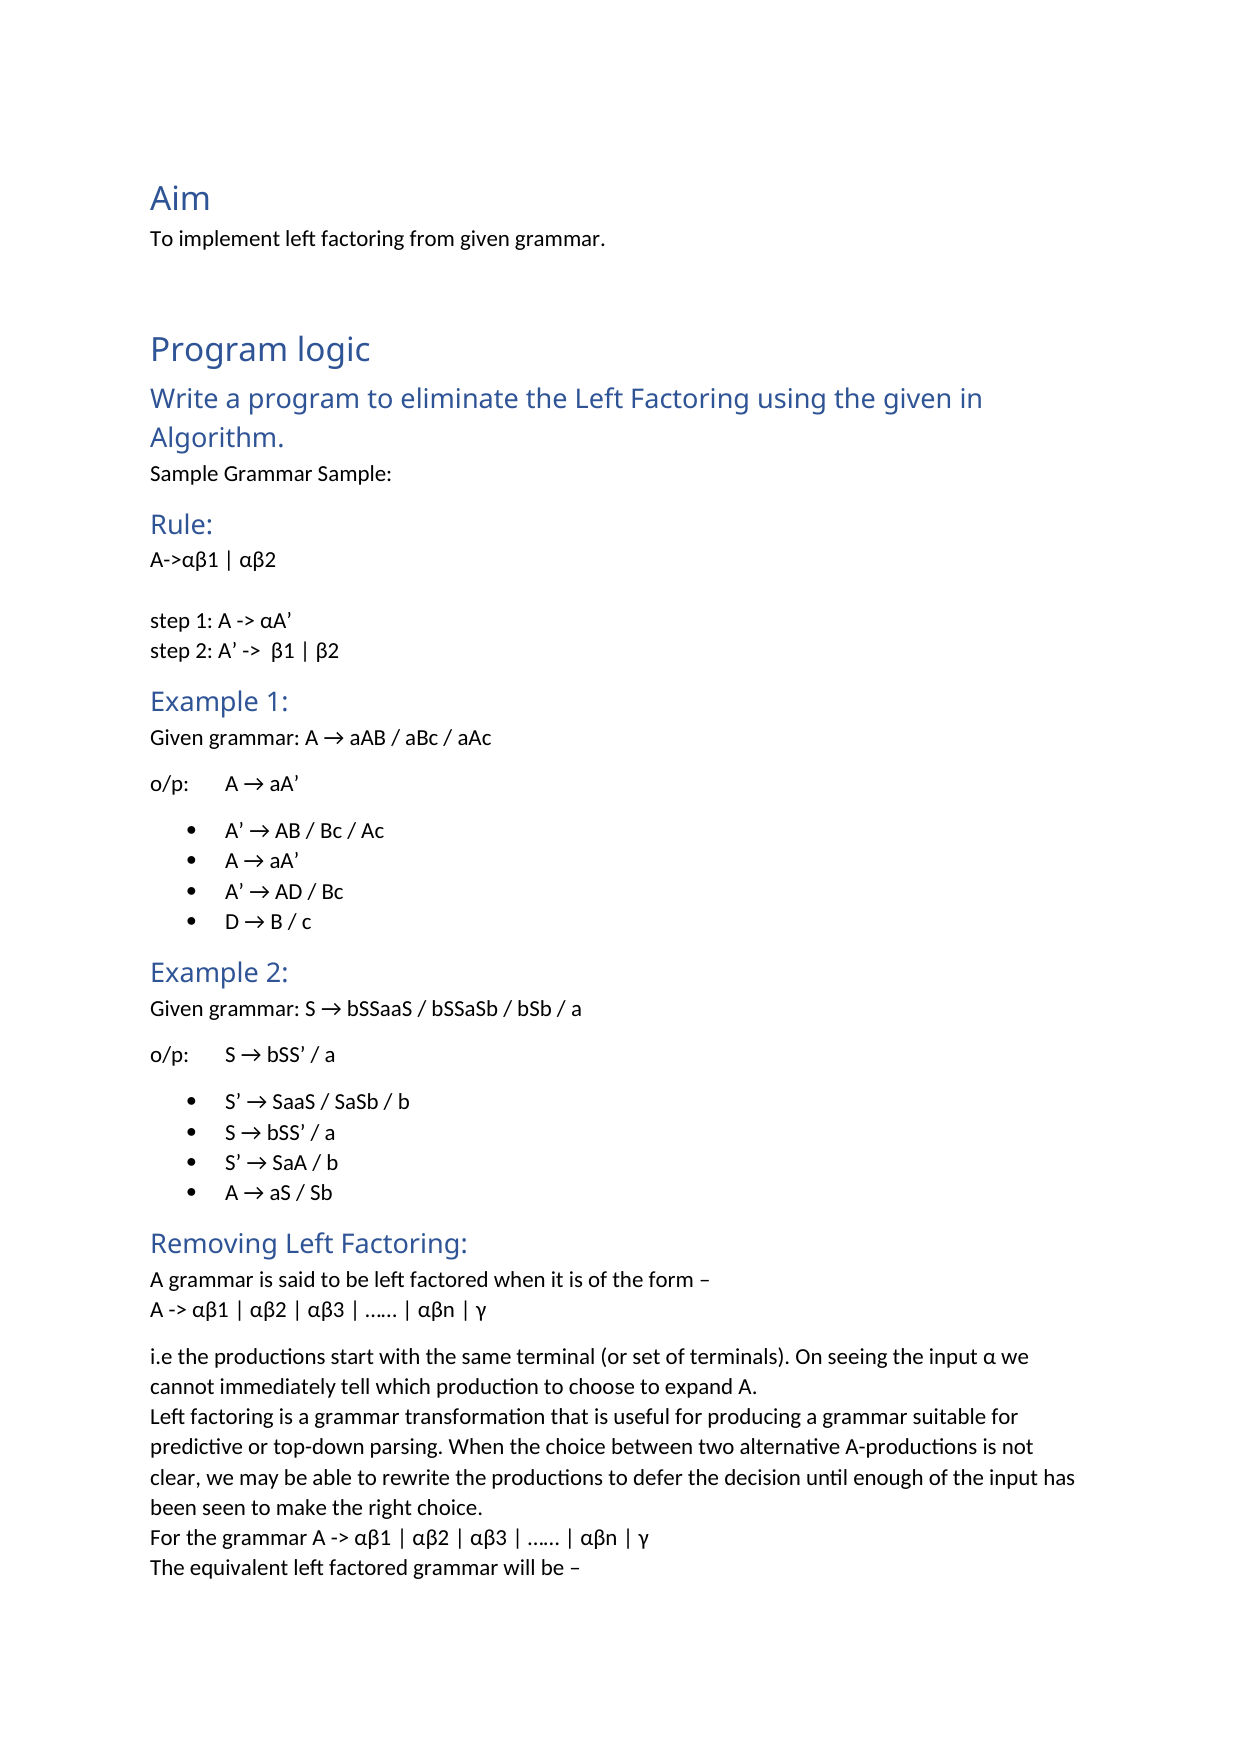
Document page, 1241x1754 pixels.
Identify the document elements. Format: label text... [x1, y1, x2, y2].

subtitle Rule: [150, 506, 1090, 542]
text A grammar is said to be left factored when it is of the form – A -> αβ1 | αβ2 | αβ3 | …… | αβn | γ [150, 1265, 1090, 1323]
subtitle Removing Left Factoring: [150, 1225, 1090, 1262]
subtitle Example 1: [150, 683, 1090, 720]
subtitle Program logic [150, 326, 1090, 371]
list A → aS / Sb [187, 1178, 1090, 1206]
list D → B / c [187, 907, 1090, 935]
text A->αβ1 | αβ2 step 1: A -> αA’ step 2: A’ -> β1 | β2 [150, 545, 1090, 664]
subtitle Aim [150, 175, 1090, 220]
text To implement left factoring from given grammar. [150, 224, 1090, 252]
text o/p: S → bSS’ / a [150, 1041, 1090, 1069]
list A’ → AD / Bc [187, 877, 1090, 905]
list A → aA’ [187, 847, 1090, 875]
list S’ → SaA / b [187, 1148, 1090, 1176]
list A’ → AB / Bc / Ac [187, 816, 1090, 844]
list S → bSS’ / a [187, 1118, 1090, 1146]
list S’ → SaaS / SaSb / b [187, 1087, 1090, 1116]
text o/p: A → aA’ [150, 769, 1090, 798]
text Given grammar: A → aAB / aBc / aAc [150, 723, 1090, 751]
text Sample Grammar Sample: [150, 459, 1090, 487]
subtitle Example 2: [150, 954, 1090, 991]
text Given grammar: S → bSSaaS / bSSaSb / bSb / a [150, 994, 1090, 1022]
subtitle Write a program to eliminate the Left Factoring using the given in Algorithm. [150, 379, 1090, 456]
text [150, 1342, 1090, 1581]
